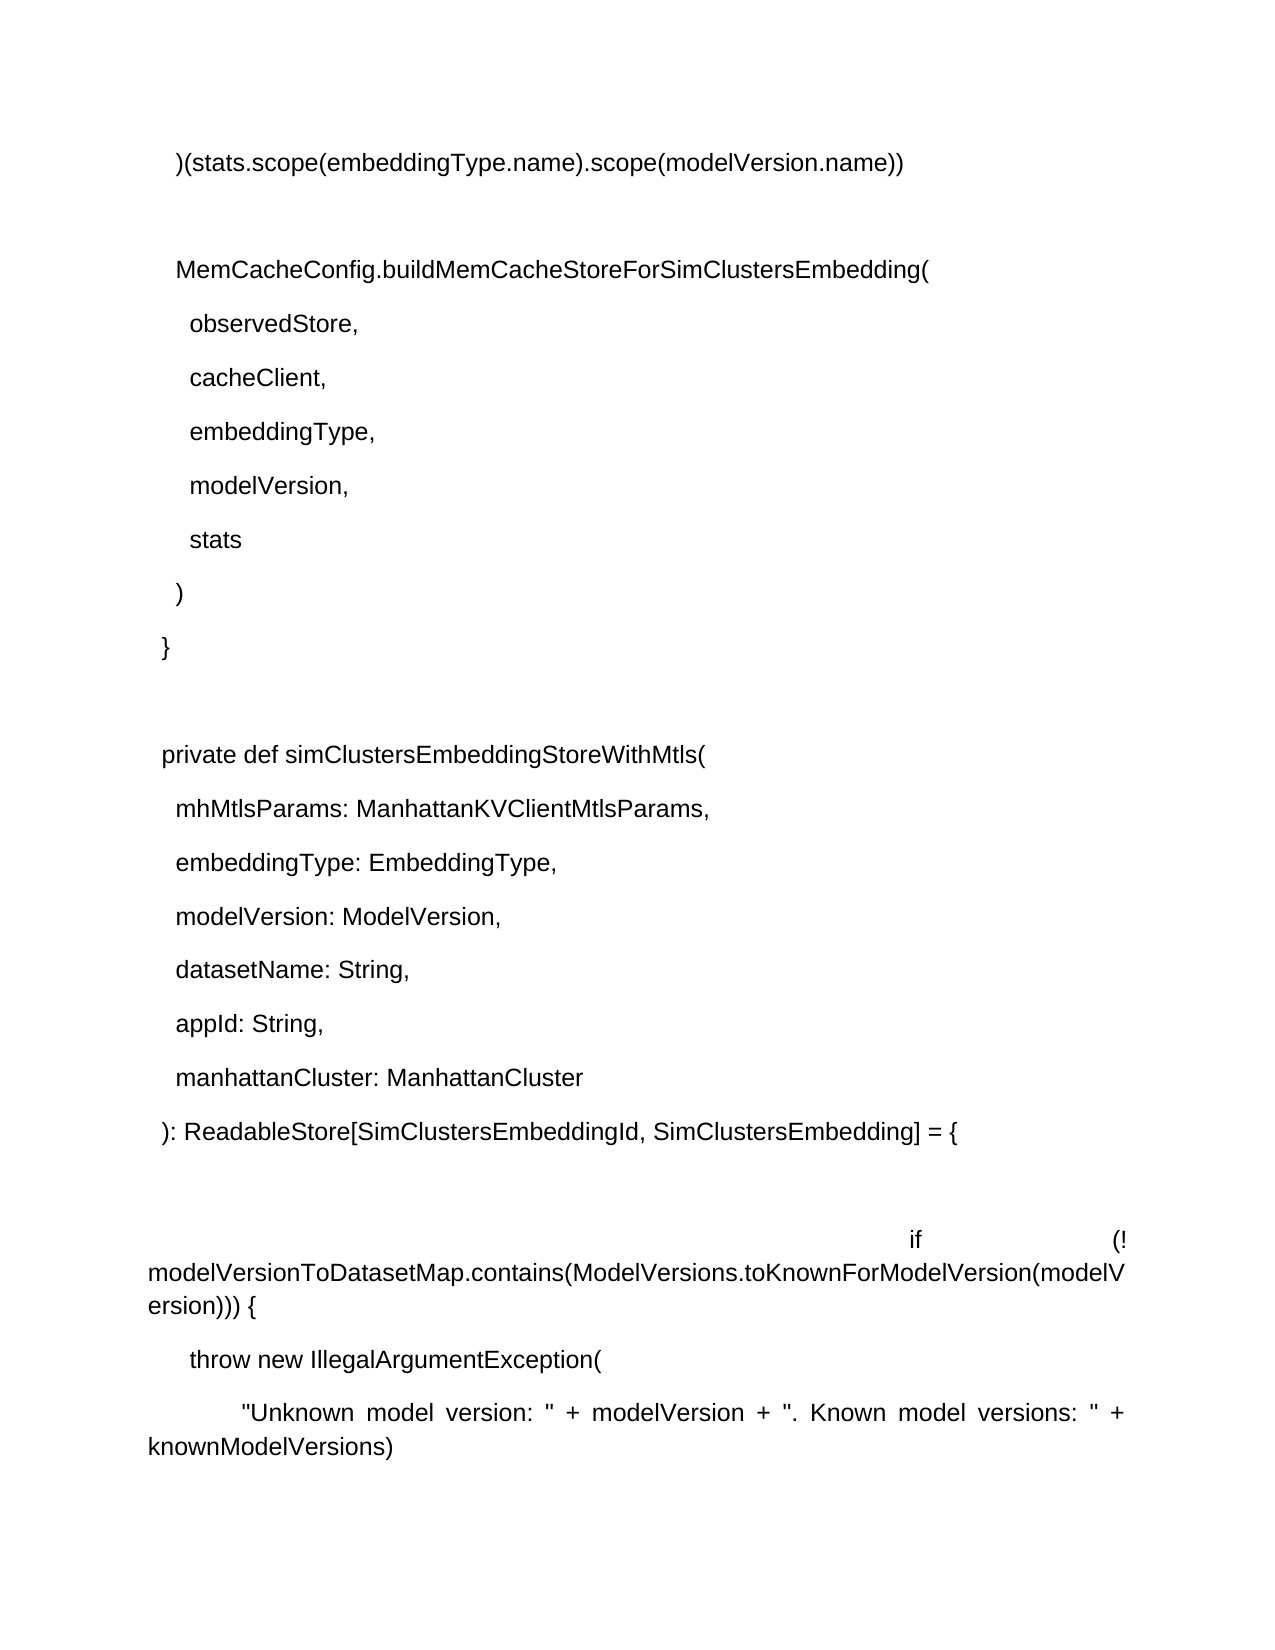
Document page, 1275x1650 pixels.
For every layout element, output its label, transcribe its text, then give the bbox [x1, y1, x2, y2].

text )(stats.scope(embeddingType.name).scope(modelVersion.name)) [148, 148, 1127, 176]
text appId: String, [148, 1009, 1127, 1038]
text modelVersion, [148, 471, 1127, 499]
text } [148, 632, 1127, 661]
text ): ReadableStore[SimClustersEmbeddingId, SimClustersEmbedding] = { [148, 1117, 1127, 1146]
text manhattanCluster: ManhattanCluster [148, 1063, 1127, 1092]
text private def simClustersEmbeddingStoreWithMtls( [148, 740, 1127, 769]
text "Unknown model version: " + modelVersion + ". Known model versions: " + knownModelVersions) [148, 1398, 1127, 1460]
text if (!modelVersionToDatasetMap.contains(ModelVersions.toKnownForModelVersion(modelVersion))) { [148, 1225, 1127, 1319]
text observedStore, [148, 309, 1127, 338]
text mhMtlsParams: ManhattanKVClientMtlsParams, [148, 794, 1127, 823]
text MemCacheConfig.buildMemCacheStoreForSimClustersEmbedding( [148, 255, 1127, 284]
text throw new IllegalArgumentException( [148, 1344, 1127, 1373]
text modelVersion: ModelVersion, [148, 902, 1127, 930]
text embeddingType: EmbeddingType, [148, 848, 1127, 876]
text cacheClient, [148, 363, 1127, 392]
text datasetName: String, [148, 955, 1127, 984]
text embeddingType, [148, 417, 1127, 446]
text ) [148, 578, 1127, 607]
text stats [148, 524, 1127, 553]
